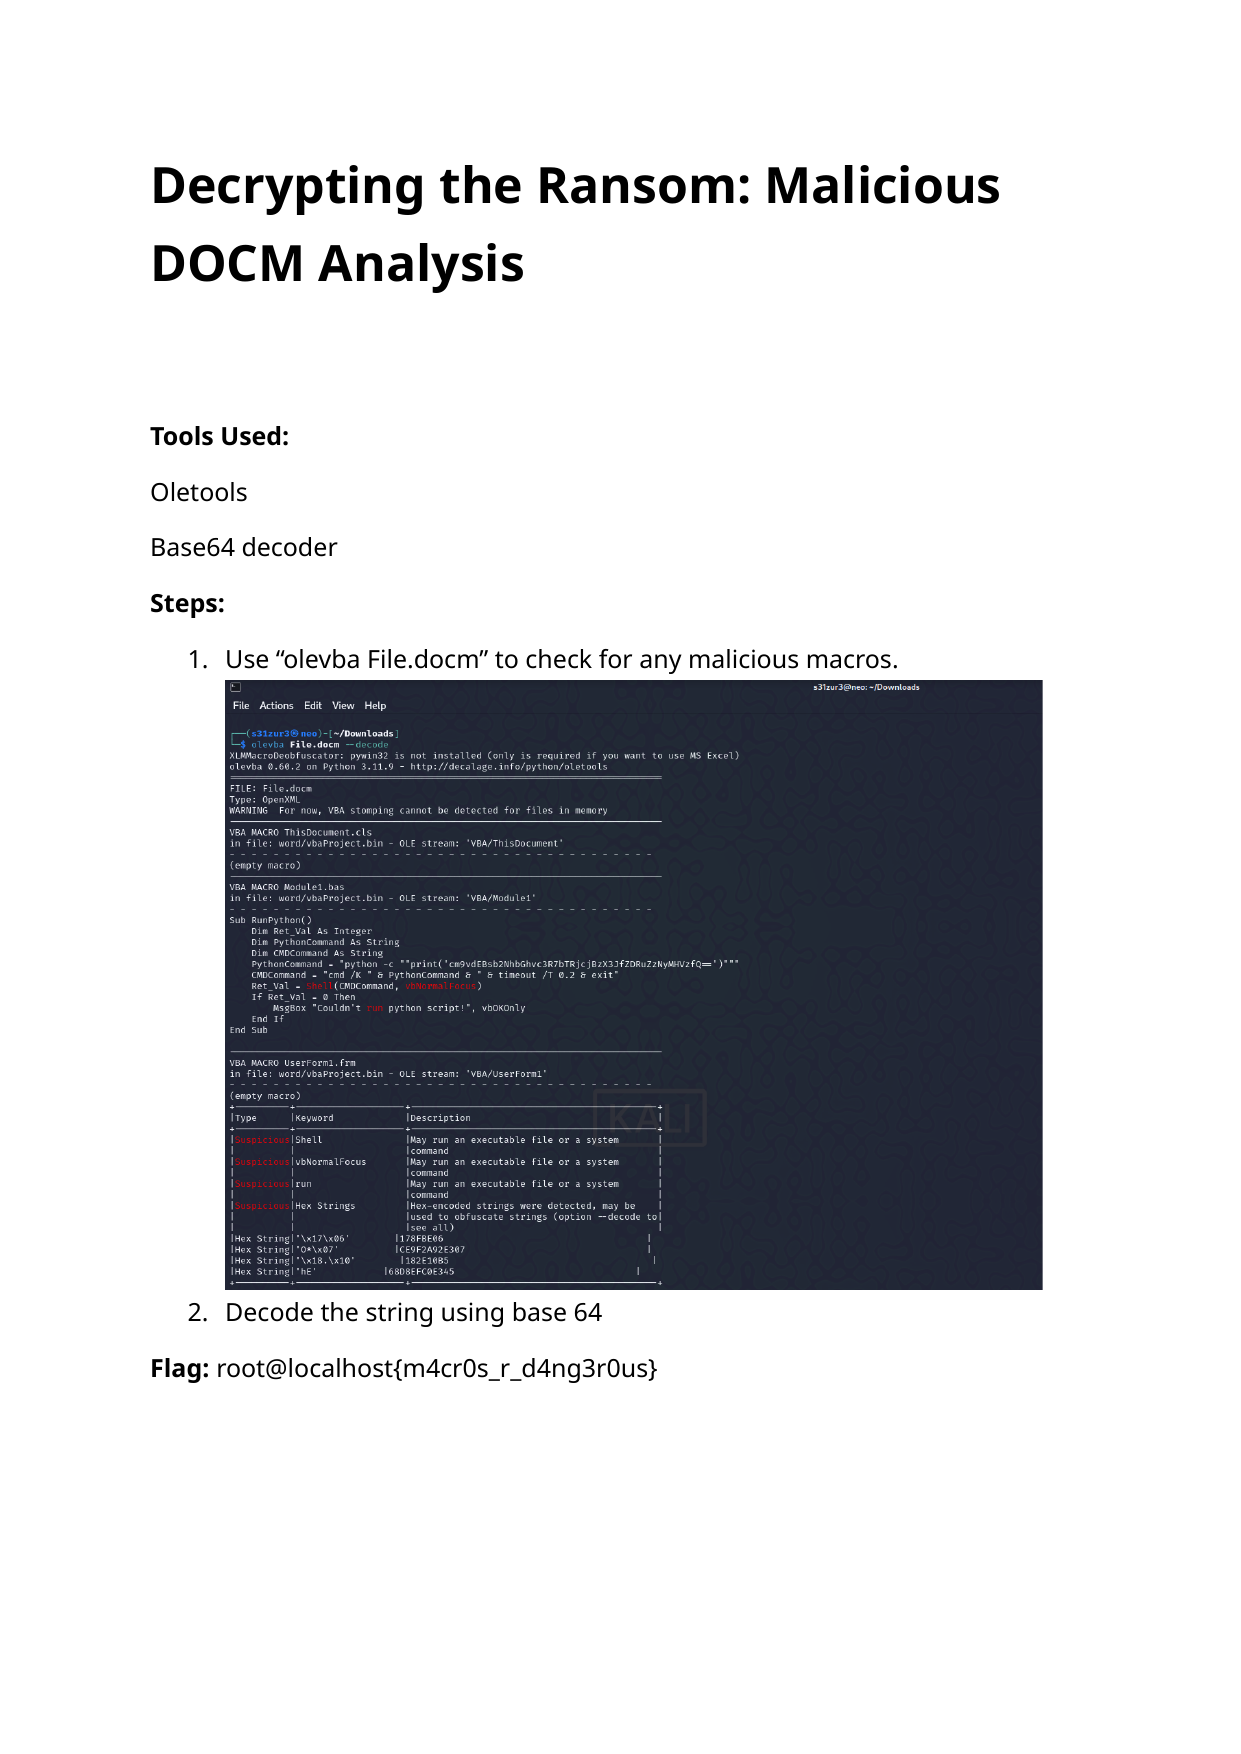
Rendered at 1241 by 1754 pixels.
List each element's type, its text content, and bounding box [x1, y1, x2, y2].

text Base64 decoder [150, 530, 1090, 564]
text Tools Used: [150, 418, 1090, 452]
text Oletools [150, 474, 1090, 508]
text Decrypting the Ransom: Malicious DOCM Analysis [150, 150, 1090, 296]
picture [225, 680, 1043, 1290]
list Decode the string using base 64 [187, 1295, 1090, 1329]
text Flag: root@localhost{m4cr0s_r_d4ng3r0us} [150, 1351, 1090, 1385]
text Steps: [150, 586, 1090, 620]
